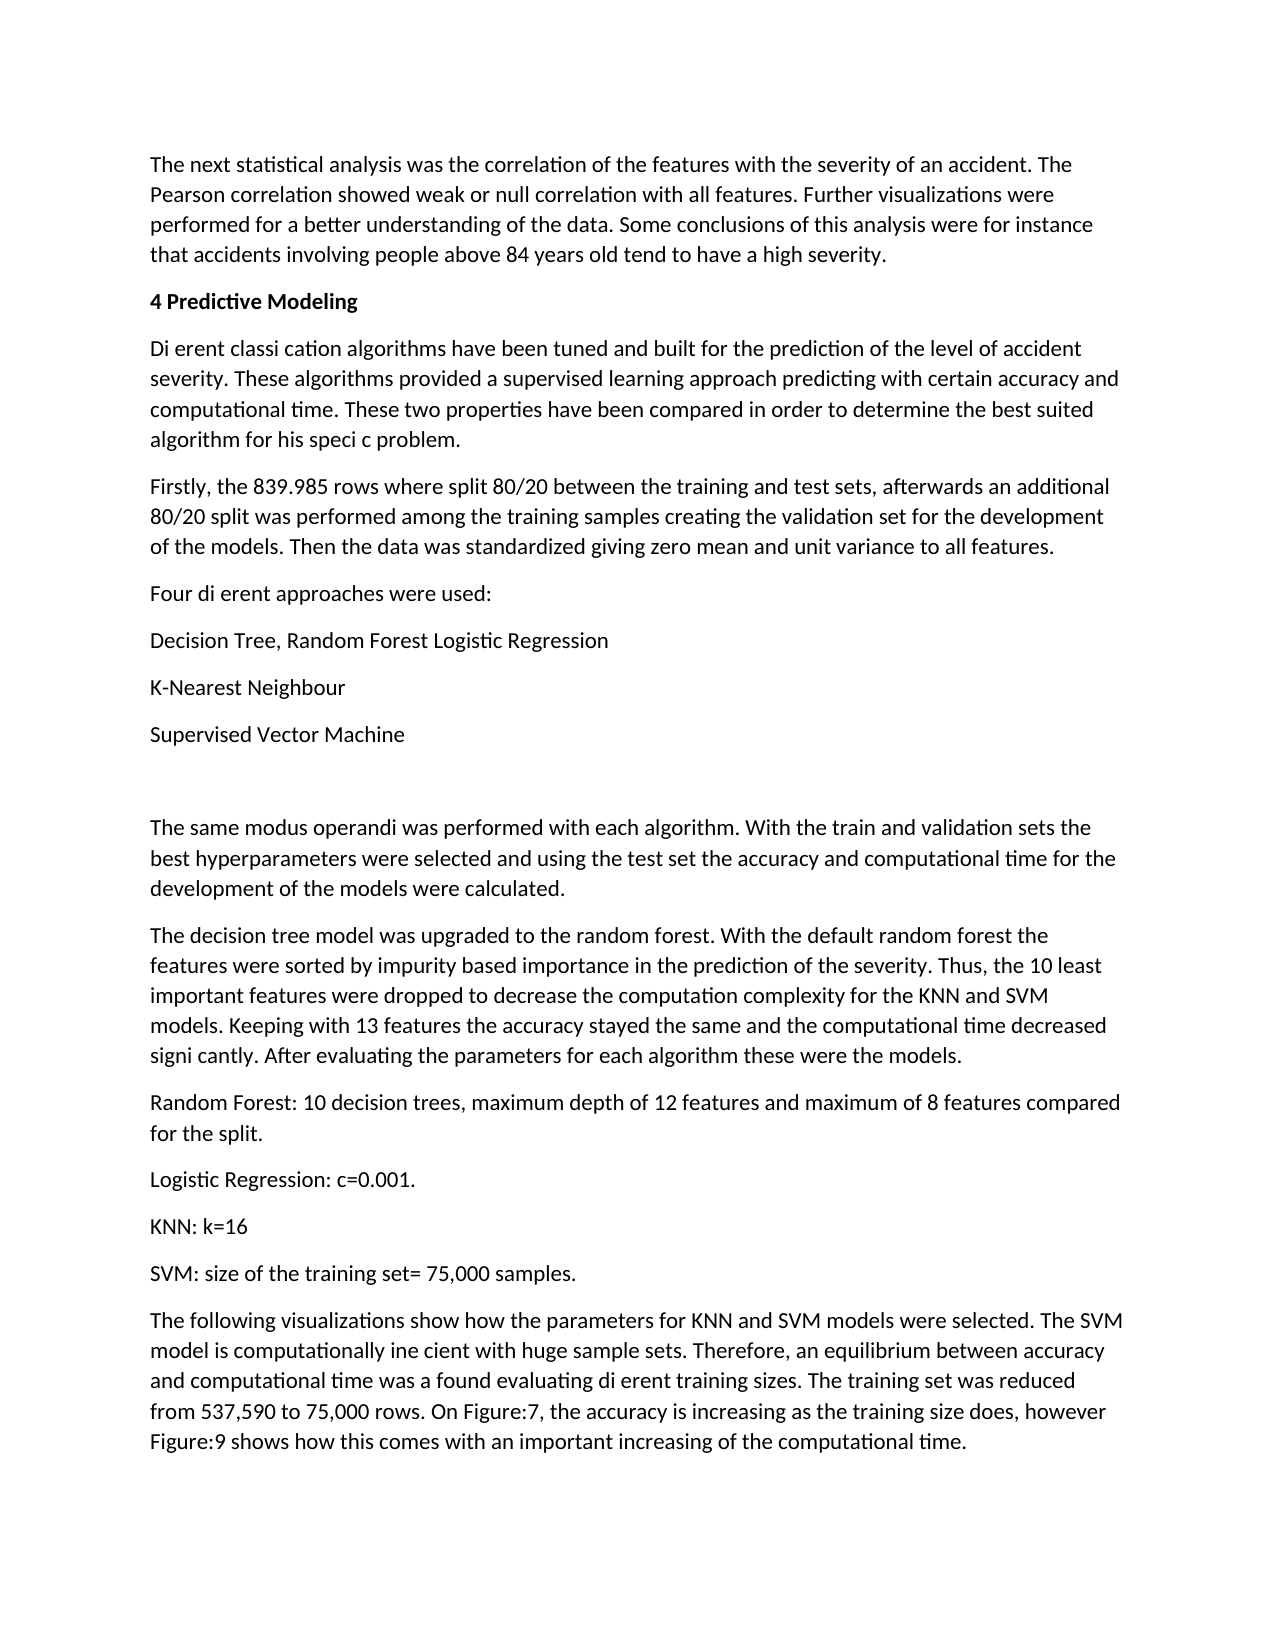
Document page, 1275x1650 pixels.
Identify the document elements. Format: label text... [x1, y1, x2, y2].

text Random Forest: 10 decision trees, maximum depth of 12 features and maximum of 8 features compared for the split. [150, 1088, 1125, 1147]
text K-Nearest Neighbour [150, 673, 1125, 701]
text The same modus operandi was performed with each algorithm. With the train and validation sets the best hyperparameters were selected and using the test set the accuracy and computational time for the development of the models were calculated. [150, 813, 1125, 902]
text Supervised Vector Machine [150, 720, 1125, 748]
text The following visualizations show how the parameters for KNN and SVM models were selected. The SVM model is computationally ine cient with huge sample sets. Therefore, an equilibrium between accuracy and computational time was a found evaluating di erent training sizes. The training set was reduced from 537,590 to 75,000 rows. On Figure:7, the accuracy is increasing as the training size does, however Figure:9 shows how this comes with an important increasing of the computational time. [150, 1306, 1125, 1455]
text 4 Predictive Modeling [150, 287, 1125, 316]
text The decision tree model was upgraded to the random forest. With the default random forest the features were sorted by impurity based importance in the prediction of the severity. Thus, the 10 least important features were dropped to decrease the computation complexity for the KNN and SVM models. Keeping with 13 features the accuracy stayed the same and the computational time decreased signi cantly. After evaluating the parameters for each algorithm these were the models. [150, 921, 1125, 1070]
text Logistic Regression: c=0.001. [150, 1166, 1125, 1194]
text The next statistical analysis was the correlation of the features with the severity of an accident. The Pearson correlation showed weak or null correlation with all features. Further visualizations were performed for a better understanding of the data. Some conclusions of this analysis were for instance that accidents involving people above 84 years old tend to have a high severity. [150, 150, 1125, 269]
text Decision Tree, Random Forest Logistic Regression [150, 626, 1125, 654]
text SVM: size of the training set= 75,000 samples. [150, 1259, 1125, 1287]
text KNN: k=16 [150, 1212, 1125, 1241]
text Firstly, the 839.985 rows where split 80/20 between the training and test sets, afterwards an additional 80/20 split was performed among the training samples creating the validation set for the development of the models. Then the data was standardized giving zero mean and unit variance to all features. [150, 472, 1125, 560]
text Four di erent approaches were used: [150, 579, 1125, 607]
text Di erent classi cation algorithms have been tuned and built for the prediction of the level of accident severity. These algorithms provided a supervised learning approach predicting with certain accuracy and computational time. These two properties have been compared in order to determine the best suited algorithm for his speci c problem. [150, 334, 1125, 453]
